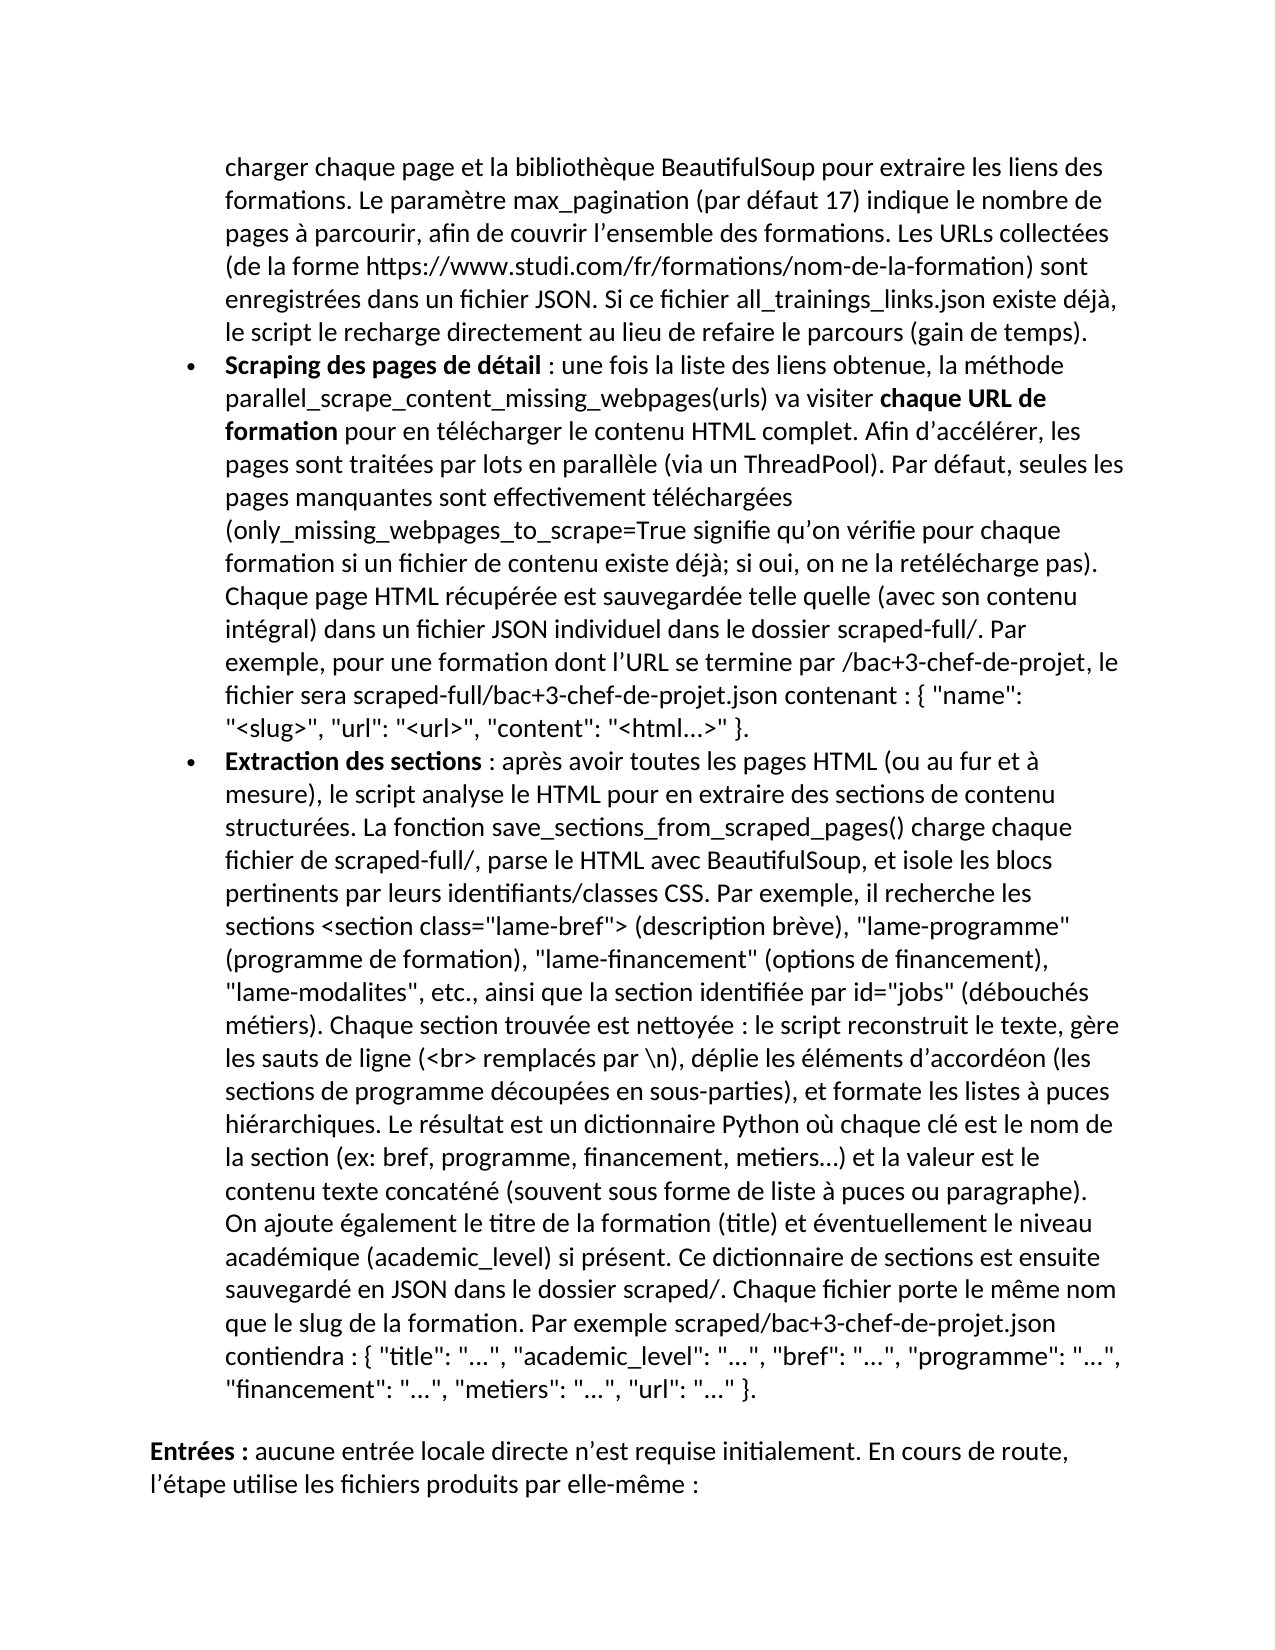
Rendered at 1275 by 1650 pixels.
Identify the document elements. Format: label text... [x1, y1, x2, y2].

list Extraction des sections : après avoir toutes les pages HTML (ou au fur et à mesure), le script analyse le HTML pour en extraire des sections de contenu structurées. La fonction save_sections_from_scraped_pages() charge chaque fichier de scraped-full/, parse le HTML avec BeautifulSoup, et isole les blocs pertinents par leurs identifiants/classes CSS. Par exemple, il recherche les sections <section class="lame-bref"> (description brève), "lame-programme" (programme de formation), "lame-financement" (options de financement), "lame-modalites", etc., ainsi que la section identifiée par id="jobs" (débouchés métiers). Chaque section trouvée est nettoyée : le script reconstruit le texte, gère les sauts de ligne (<br> remplacés par \n), déplie les éléments d’accordéon (les sections de programme découpées en sous-parties), et formate les listes à puces hiérarchiques. Le résultat est un dictionnaire Python où chaque clé est le nom de la section (ex: bref, programme, financement, metiers…) et la valeur est le contenu texte concaténé (souvent sous forme de liste à puces ou paragraphe). On ajoute également le titre de la formation (title) et éventuellement le niveau académique (academic_level) si présent. Ce dictionnaire de sections est ensuite sauvegardé en JSON dans le dossier scraped/. Chaque fichier porte le même nom que le slug de la formation. Par exemple scraped/bac+3-chef-de-projet.json contiendra : { "title": "...", "academic_level": "...", "bref": "...", "programme": "...", "financement": "...", "metiers": "...", "url": "..." }. [187, 744, 1125, 1405]
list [187, 150, 1125, 348]
text Entrées : aucune entrée locale directe n’est requise initialement. En cours de route, l’étape utilise les fichiers produits par elle-même : [150, 1434, 1125, 1500]
list Scraping des pages de détail : une fois la liste des liens obtenue, la méthode parallel_scrape_content_missing_webpages(urls) va visiter chaque URL de formation pour en télécharger le contenu HTML complet. Afin d’accélérer, les pages sont traitées par lots en parallèle (via un ThreadPool). Par défaut, seules les pages manquantes sont effectivement téléchargées (only_missing_webpages_to_scrape=True signifie qu’on vérifie pour chaque formation si un fichier de contenu existe déjà; si oui, on ne la retélécharge pas). Chaque page HTML récupérée est sauvegardée telle quelle (avec son contenu intégral) dans un fichier JSON individuel dans le dossier scraped-full/. Par exemple, pour une formation dont l’URL se termine par /bac+3-chef-de-projet, le fichier sera scraped-full/bac+3-chef-de-projet.json contenant : { "name": "<slug>", "url": "<url>", "content": "<html...>" }. [187, 348, 1125, 744]
